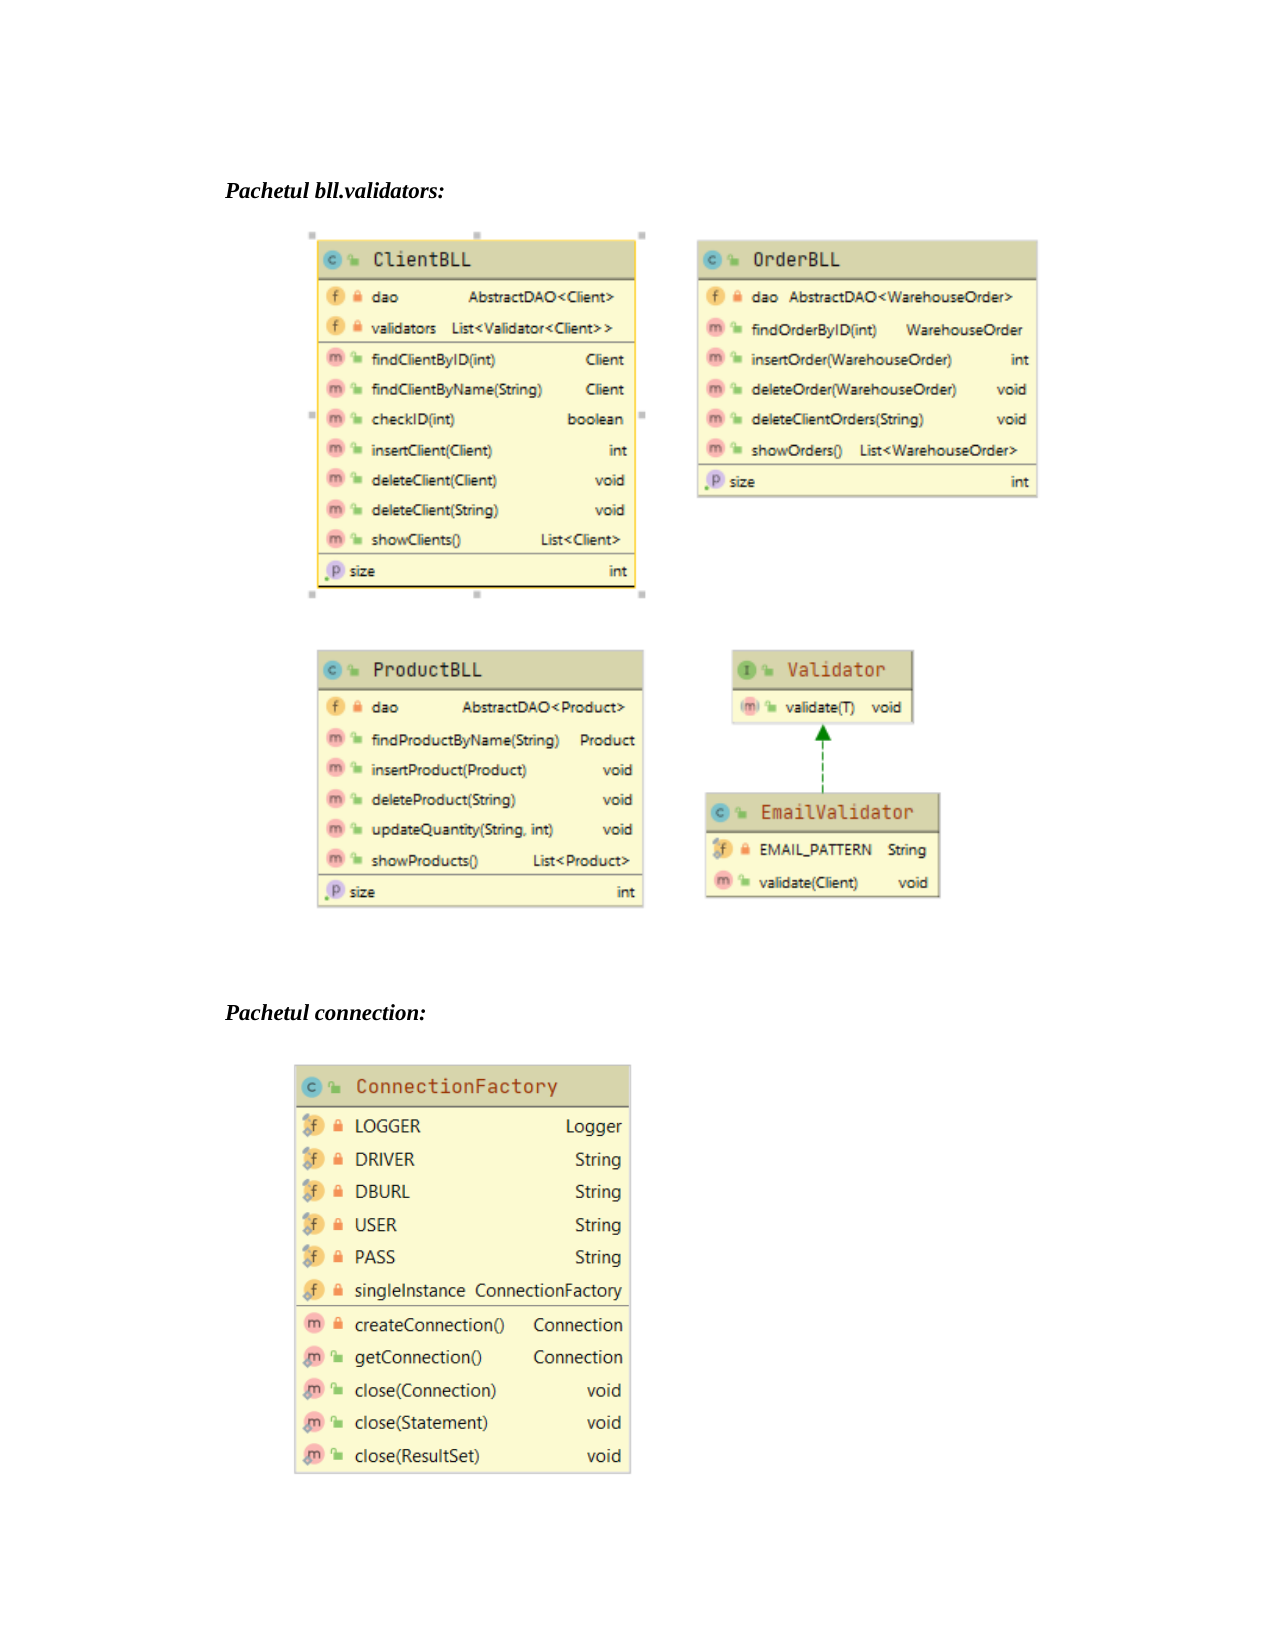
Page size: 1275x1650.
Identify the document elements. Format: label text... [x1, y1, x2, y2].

list Pachetul bll.validators: [225, 178, 1125, 204]
picture [225, 207, 1149, 968]
picture [225, 1029, 673, 1492]
list Pachetul connection: [225, 999, 1125, 1025]
